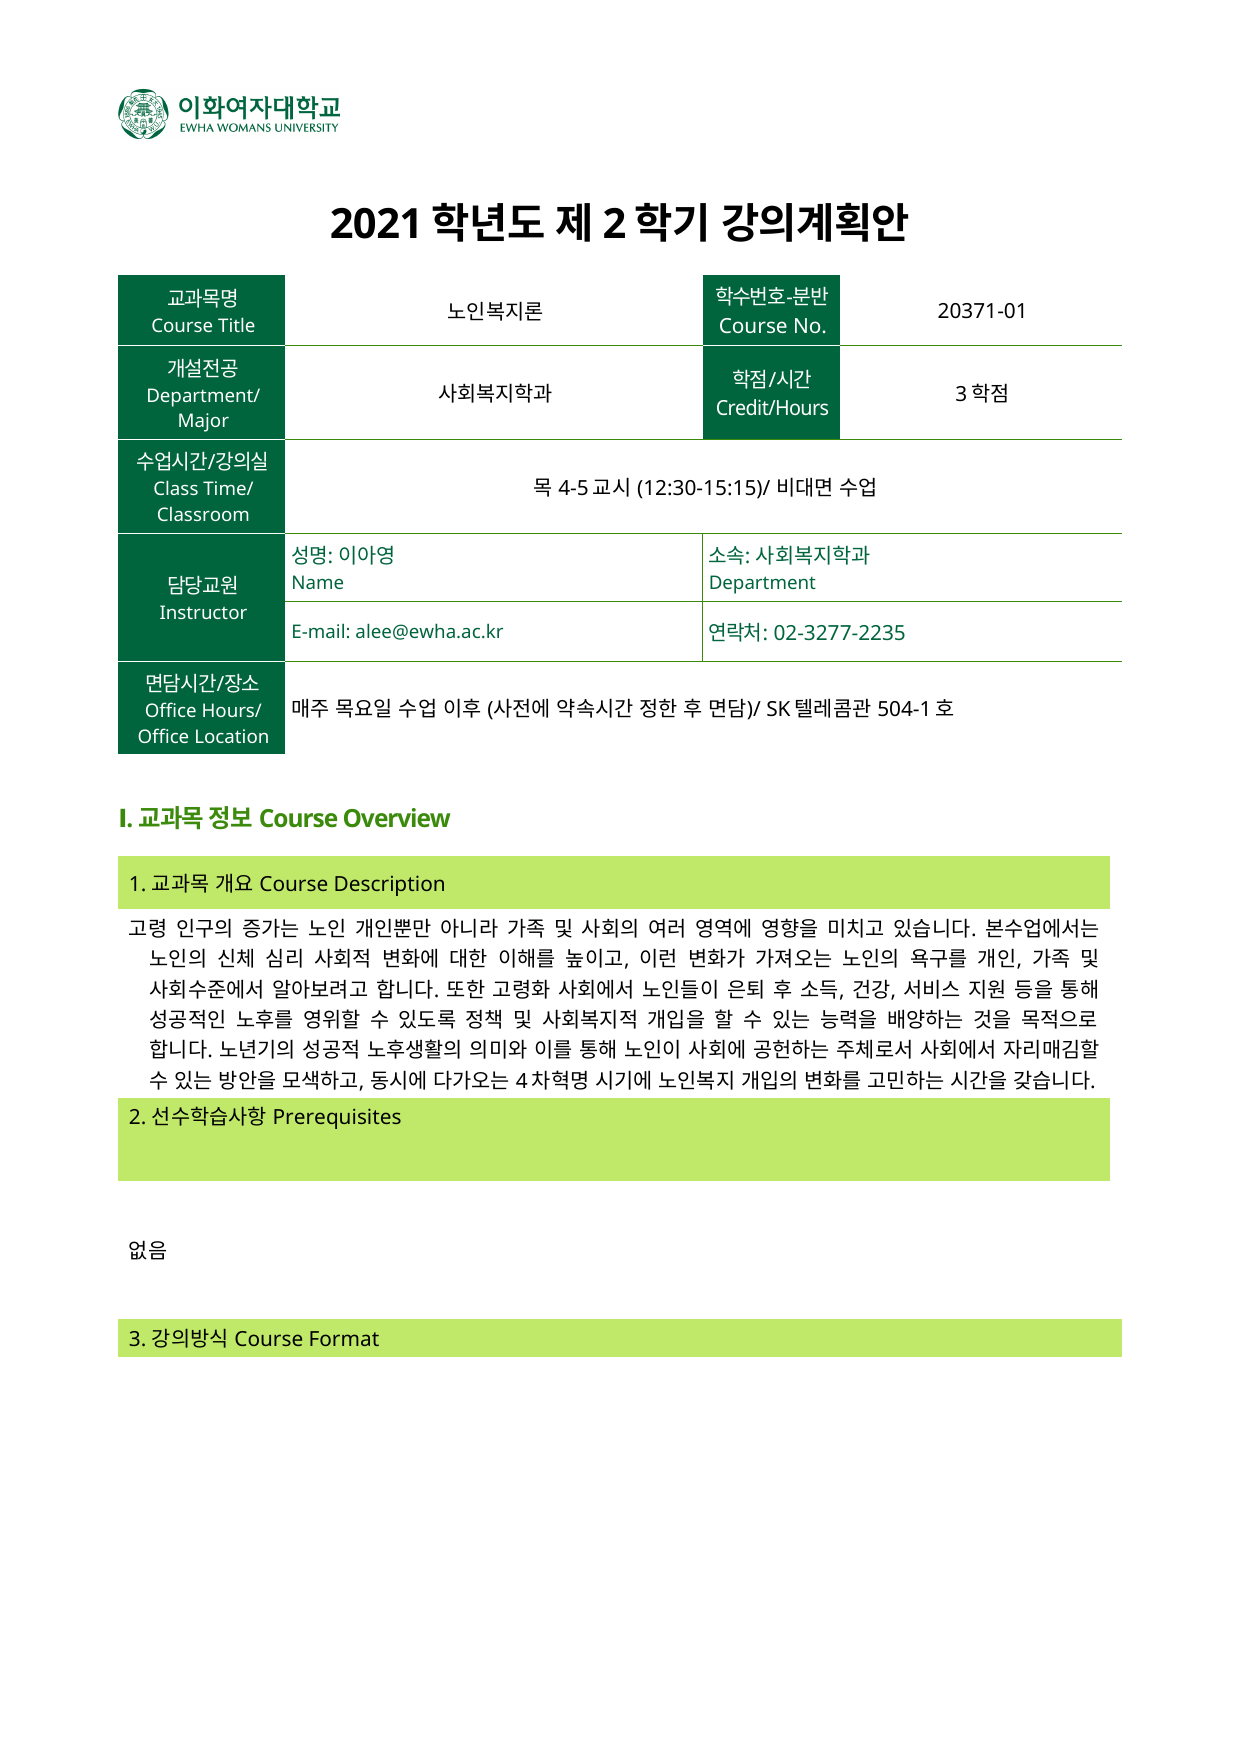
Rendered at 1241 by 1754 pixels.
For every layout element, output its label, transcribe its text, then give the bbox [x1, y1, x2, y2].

table_cell 없음 [118, 1181, 1110, 1319]
table_cell 매주 목요일 수업 이후 (사전에 약속시간 정한 후 면담)/ SK텔레콤관 504-1호 [285, 662, 1122, 754]
table_cell 학점/시간 Credit/Hours [703, 346, 840, 439]
table_cell 담당교원 Instructor [118, 534, 285, 661]
table_header 노인복지론 [285, 275, 702, 345]
text Ⅰ. 교과목 정보 Course Overview [118, 799, 1122, 835]
table_cell E-mail: alee@ewha.ac.kr [285, 602, 702, 661]
table_cell 면담시간/장소 Office Hours/ Office Location [118, 662, 285, 754]
table_header 교과목 개요 Course Description [118, 856, 1110, 909]
table_cell 3학점 [840, 346, 1122, 439]
table_cell 사회복지학과 [285, 346, 702, 439]
table_cell 소속: 사회복지학과 Department [703, 534, 1122, 601]
table_header 교과목명 Course Title [118, 275, 285, 345]
table_cell 고령 인구의 증가는 노인 개인뿐만 아니라 가족 및 사회의 여러 영역에 영향을 미치고 있습니다. 본수업에서는 노인의 신체 심리 사회적 변화에 대한 이해를 높이고, 이런 변화가 가져오는 노인의 욕구를 개인, 가족 및 사회수준에서 알아보려고 합니다. 또한 고령화 사회에서 노인들이 은퇴 후 소득, 건강, 서비스 지원 등을 통해 성공적인 노후를 영위할 수 있도록 정책 및 사회복지적 개입을 할 수 있는 능력을 배양하는 것을 목적으로 합니다. 노년기의 성공적 노후생활의 의미와 이를 통해 노인이 사회에 공헌하는 주체로서 사회에서 자리매김할 수 있는 방안을 모색하고, 동시에 다가오는 4차혁명 시기에 노인복지 개입의 변화를 고민하는 시간을 갖습니다. [118, 909, 1110, 1098]
table_cell 연락처: 02-3277-2235 [703, 602, 1122, 661]
table_cell 2. 선수학습사항 Prerequisites [118, 1098, 1110, 1181]
table_cell 3. 강의방식 Course Format [118, 1319, 1122, 1357]
table_cell 개설전공 Department/Major [118, 346, 285, 439]
picture [118, 88, 340, 140]
table_cell 수업시간/강의실 Class Time/ Classroom [118, 440, 285, 533]
table_cell 목 4-5교시 (12:30-15:15)/ 비대면 수업 [285, 440, 1122, 533]
table_header 학수번호-분반 Course No. [703, 275, 840, 345]
text 2021학년도 제2학기 강의계획안 [118, 190, 1122, 251]
table_cell 성명: 이아영 Name [285, 534, 702, 601]
table_header 20371-01 [840, 275, 1122, 345]
